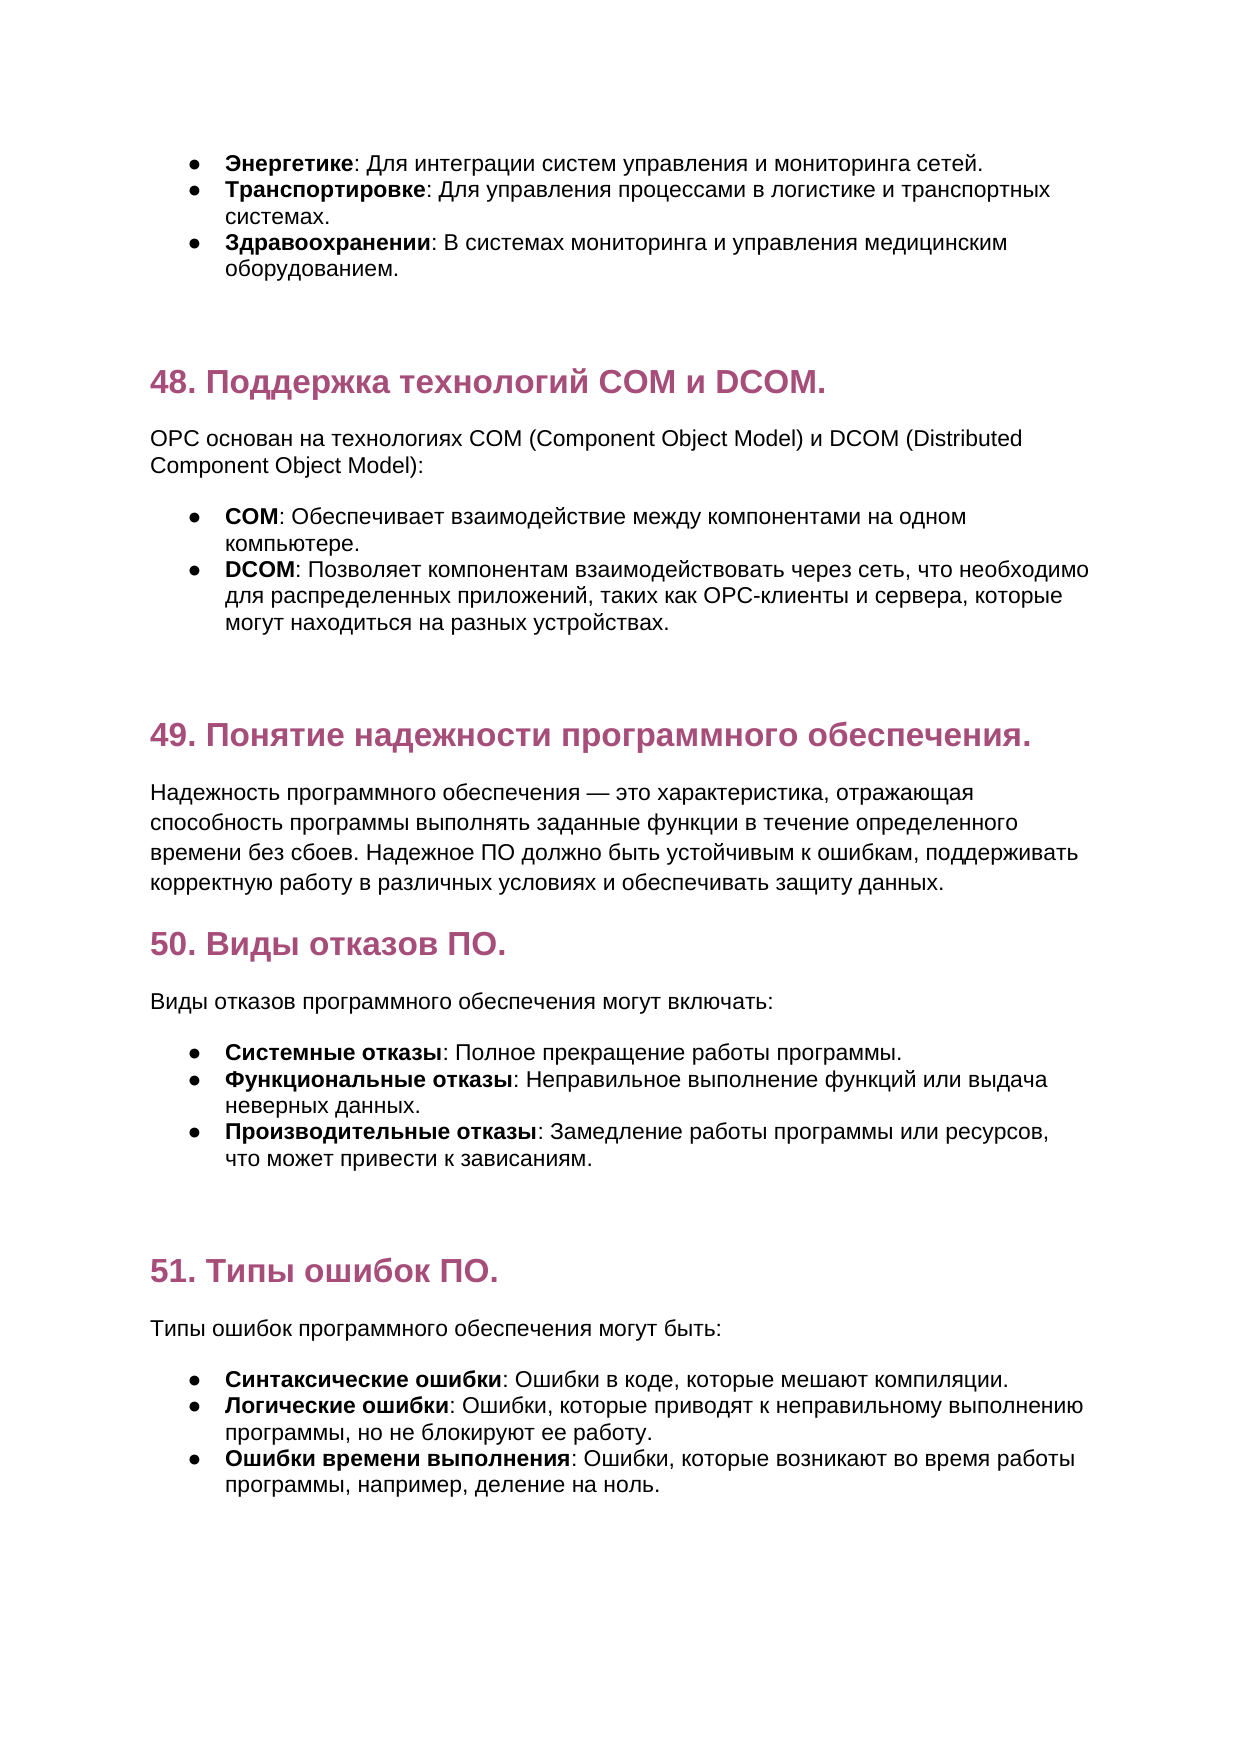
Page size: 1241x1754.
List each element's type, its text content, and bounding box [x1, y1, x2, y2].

subtitle 50. Виды отказов ПО. [150, 924, 1090, 963]
text ОРС основан на технологиях СОМ (Component Object Model) и DCOM (Distributed Component Object Model): [150, 425, 1090, 478]
text Типы ошибок программного обеспечения могут быть: [150, 1314, 1090, 1341]
list Энергетике: Для интеграции систем управления и мониторинга сетей. [187, 150, 1090, 176]
list Системные отказы: Полное прекращение работы программы. [187, 1039, 1090, 1066]
text Виды отказов программного обеспечения могут включать: [150, 988, 1090, 1014]
text Надежность программного обеспечения — это характеристика, отражающая способность программы выполнять заданные функции в течение определенного времени без сбоев. Надежное ПО должно быть устойчивым к ошибкам, поддерживать корректную работу в различных условиях и обеспечивать защиту данных. [150, 778, 1090, 896]
list Здравоохранении: В системах мониторинга и управления медицинским оборудованием. [187, 229, 1090, 282]
list Функциональные отказы: Неправильное выполнение функций или выдача неверных данных. [187, 1066, 1090, 1118]
list Транспортировке: Для управления процессами в логистике и транспортных системах. [187, 176, 1090, 229]
list Синтаксические ошибки: Ошибки в коде, которые мешают компиляции. [187, 1366, 1090, 1392]
subtitle 49. Понятие надежности программного обеспечения. [150, 715, 1090, 753]
subtitle 51. Типы ошибок ПО. [150, 1251, 1090, 1289]
list Ошибки времени выполнения: Ошибки, которые возникают во время работы программы, например, деление на ноль. [187, 1445, 1090, 1498]
subtitle 48. Поддержка технологий СОМ и DCOM. [150, 362, 1090, 400]
list Производительные отказы: Замедление работы программы или ресурсов, что может привести к зависаниям. [187, 1118, 1090, 1171]
list СОМ: Обеспечивает взаимодействие между компонентами на одном компьютере. [187, 503, 1090, 556]
list Логические ошибки: Ошибки, которые приводят к неправильному выполнению программы, но не блокируют ее работу. [187, 1392, 1090, 1445]
list DCOM: Позволяет компонентам взаимодействовать через сеть, что необходимо для распределенных приложений, таких как ОРС-клиенты и сервера, которые могут находиться на разных устройствах. [187, 556, 1090, 635]
